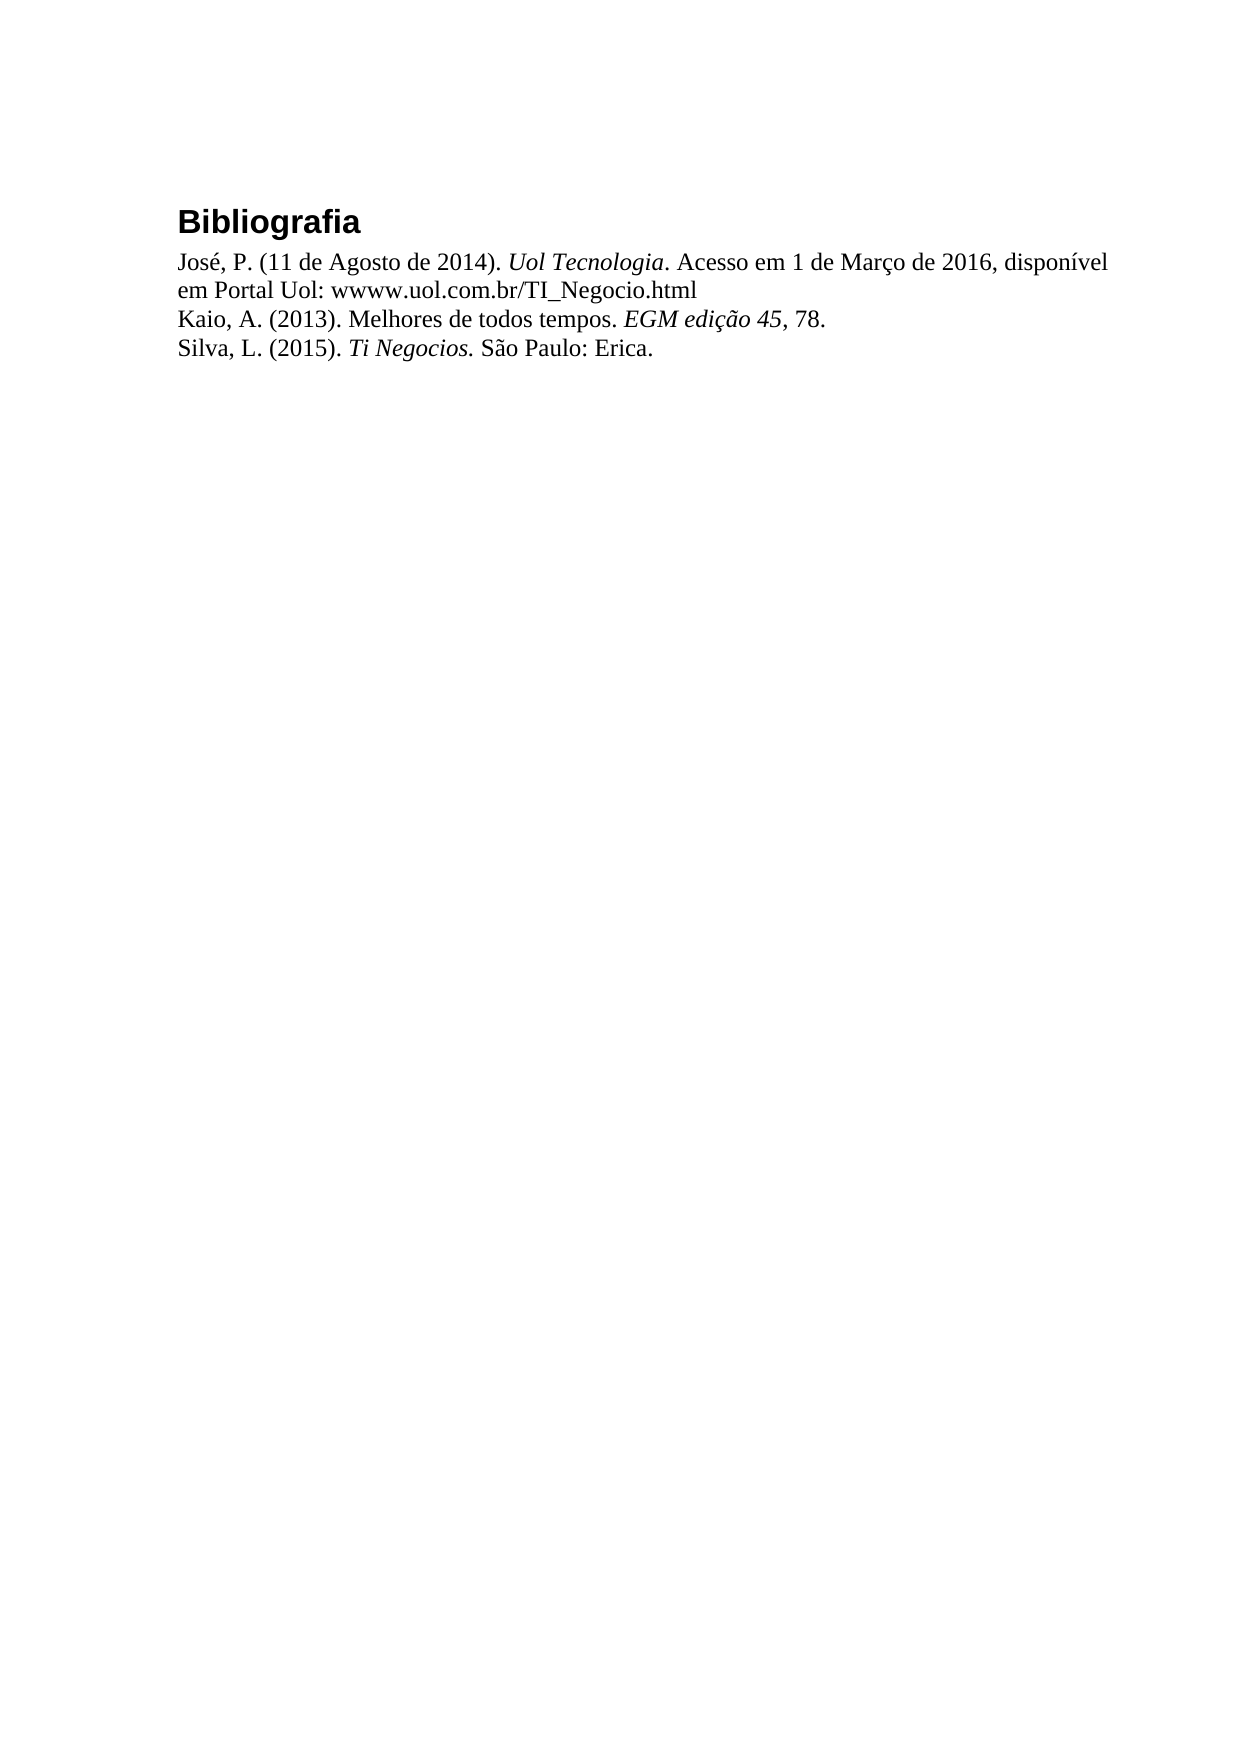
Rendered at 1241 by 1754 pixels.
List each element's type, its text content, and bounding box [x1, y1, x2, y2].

text Silva, L. (2015). Ti Negocios. São Paulo: Erica. [177, 333, 1122, 362]
subtitle Bibliografia [177, 202, 1122, 241]
text Kaio, A. (2013). Melhores de todos tempos. EGM edição 45, 78. [177, 304, 1122, 333]
text José, P. (11 de Agosto de 2014). Uol Tecnologia. Acesso em 1 de Março de 2016, disponível em Portal Uol: wwww.uol.com.br/TI_Negocio.html [177, 247, 1122, 304]
